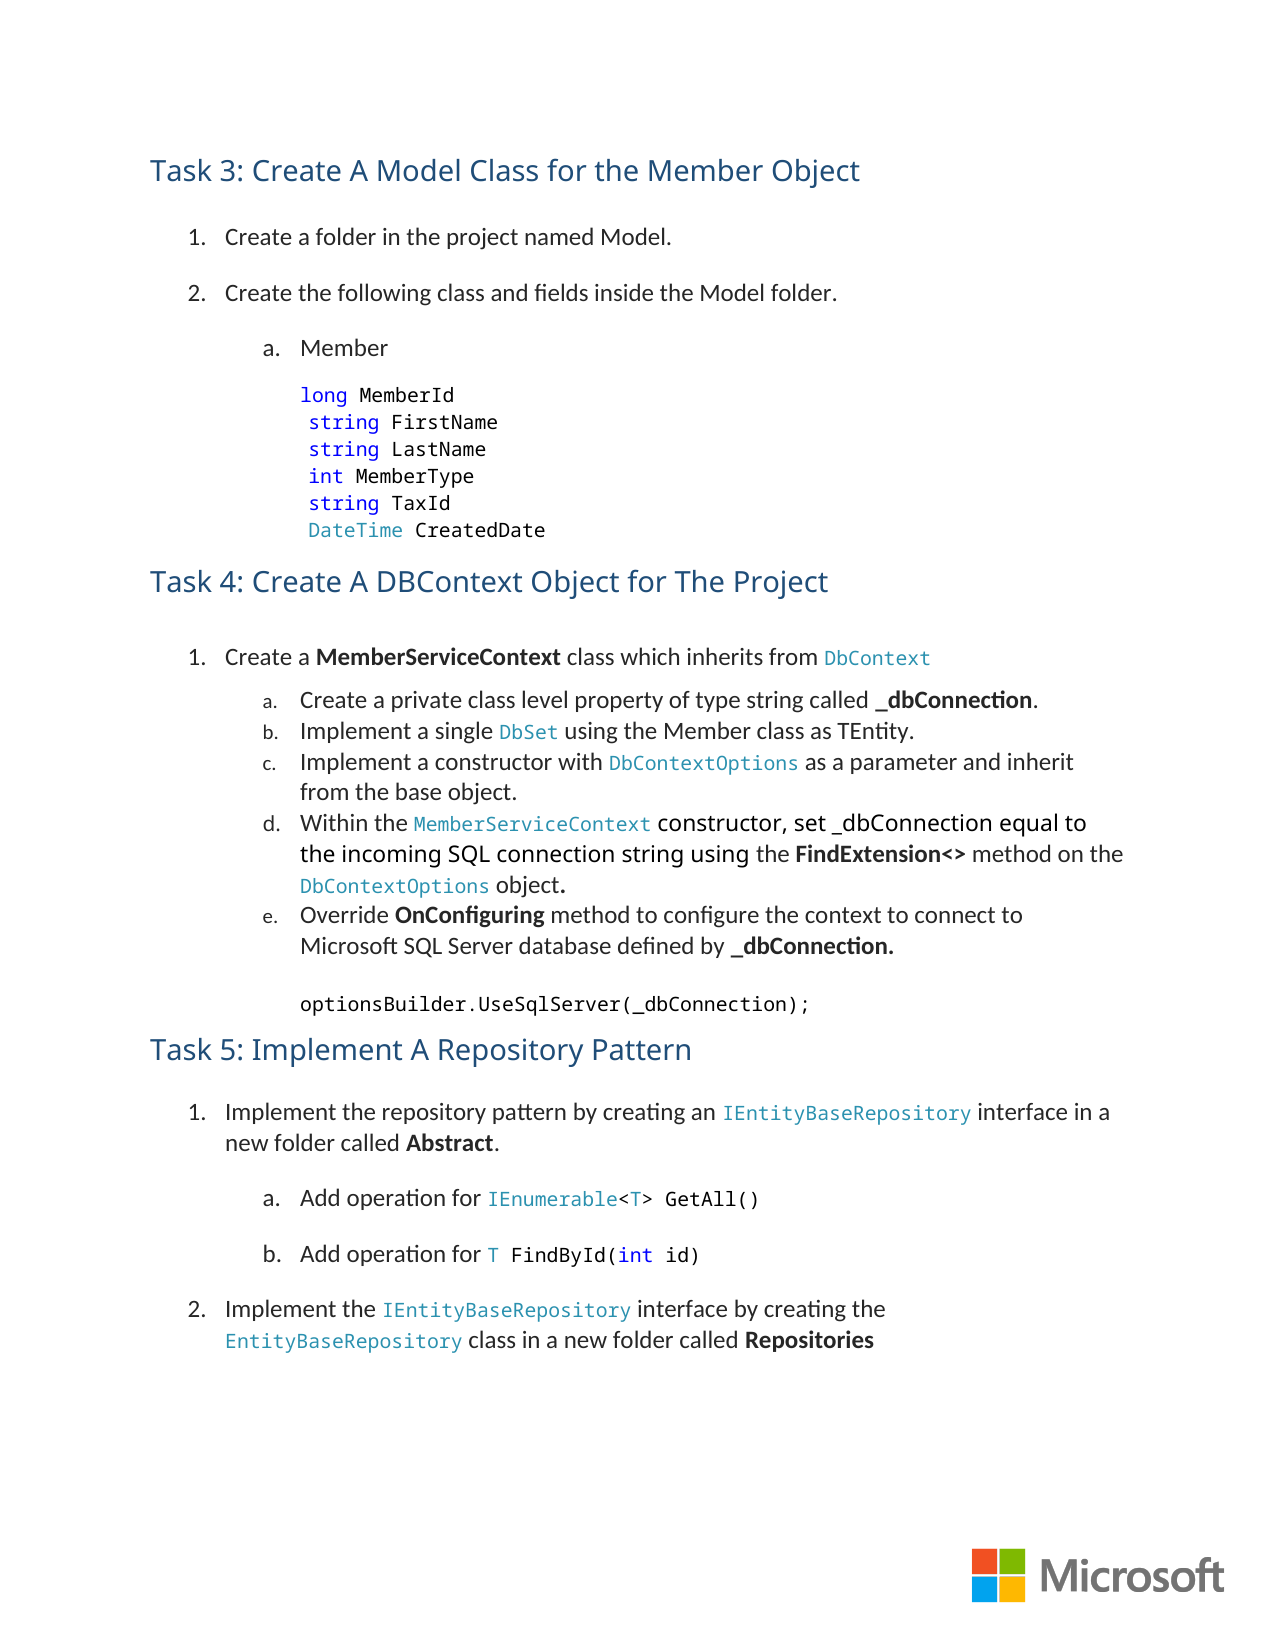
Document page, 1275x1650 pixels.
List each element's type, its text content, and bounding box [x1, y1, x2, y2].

list Override OnConfiguring method to configure the context to connect to Microsoft SQL Server database defined by _dbConnection. [262, 900, 1125, 961]
picture [971, 1516, 1259, 1622]
list Add operation for T FindById(int id) [262, 1238, 1125, 1268]
list Implement a constructor with DbContextOptions as a parameter and inherit from the base object. [262, 746, 1125, 807]
list Create a private class level property of type string called _dbConnection. [262, 684, 1125, 715]
list Create a MemberServiceContext class which inherits from DbContext [187, 642, 1125, 672]
text optionsBuilder.UseSqlServer(_dbConnection); [225, 990, 1125, 1017]
list Within the MemberServiceContext constructor, set _dbConnection equal to the incoming SQL connection string using the FindExtension<> method on the DbContextOptions object. [262, 807, 1125, 900]
list Create a folder in the project named Model. [187, 222, 1125, 252]
list Implement a single DbSet using the Member class as TEntity. [262, 715, 1125, 746]
text int MemberType [225, 462, 1125, 489]
list Create the following class and fields inside the Model folder. [187, 277, 1125, 308]
subtitle Task 4: Create A DBContext Object for The Project [150, 562, 1125, 601]
list Implement the IEntityBaseRepository interface by creating the EntityBaseRepository class in a new folder called Repositories [187, 1293, 1125, 1354]
text long MemberId [225, 382, 1125, 408]
subtitle Task 5: Implement A Repository Pattern [150, 1029, 1125, 1069]
subtitle Task 3: Create A Model Class for the Member Object [150, 150, 1125, 190]
text DateTime CreatedDate [225, 516, 1125, 543]
text string LastName [225, 436, 1125, 462]
text string FirstName [225, 408, 1125, 436]
list Member [262, 333, 1125, 363]
text string TaxId [225, 489, 1125, 516]
list Implement the repository pattern by creating an IEntityBaseRepository interface in a new folder called Abstract. [187, 1096, 1125, 1157]
list Add operation for IEnumerable<T> GetAll() [262, 1182, 1125, 1213]
